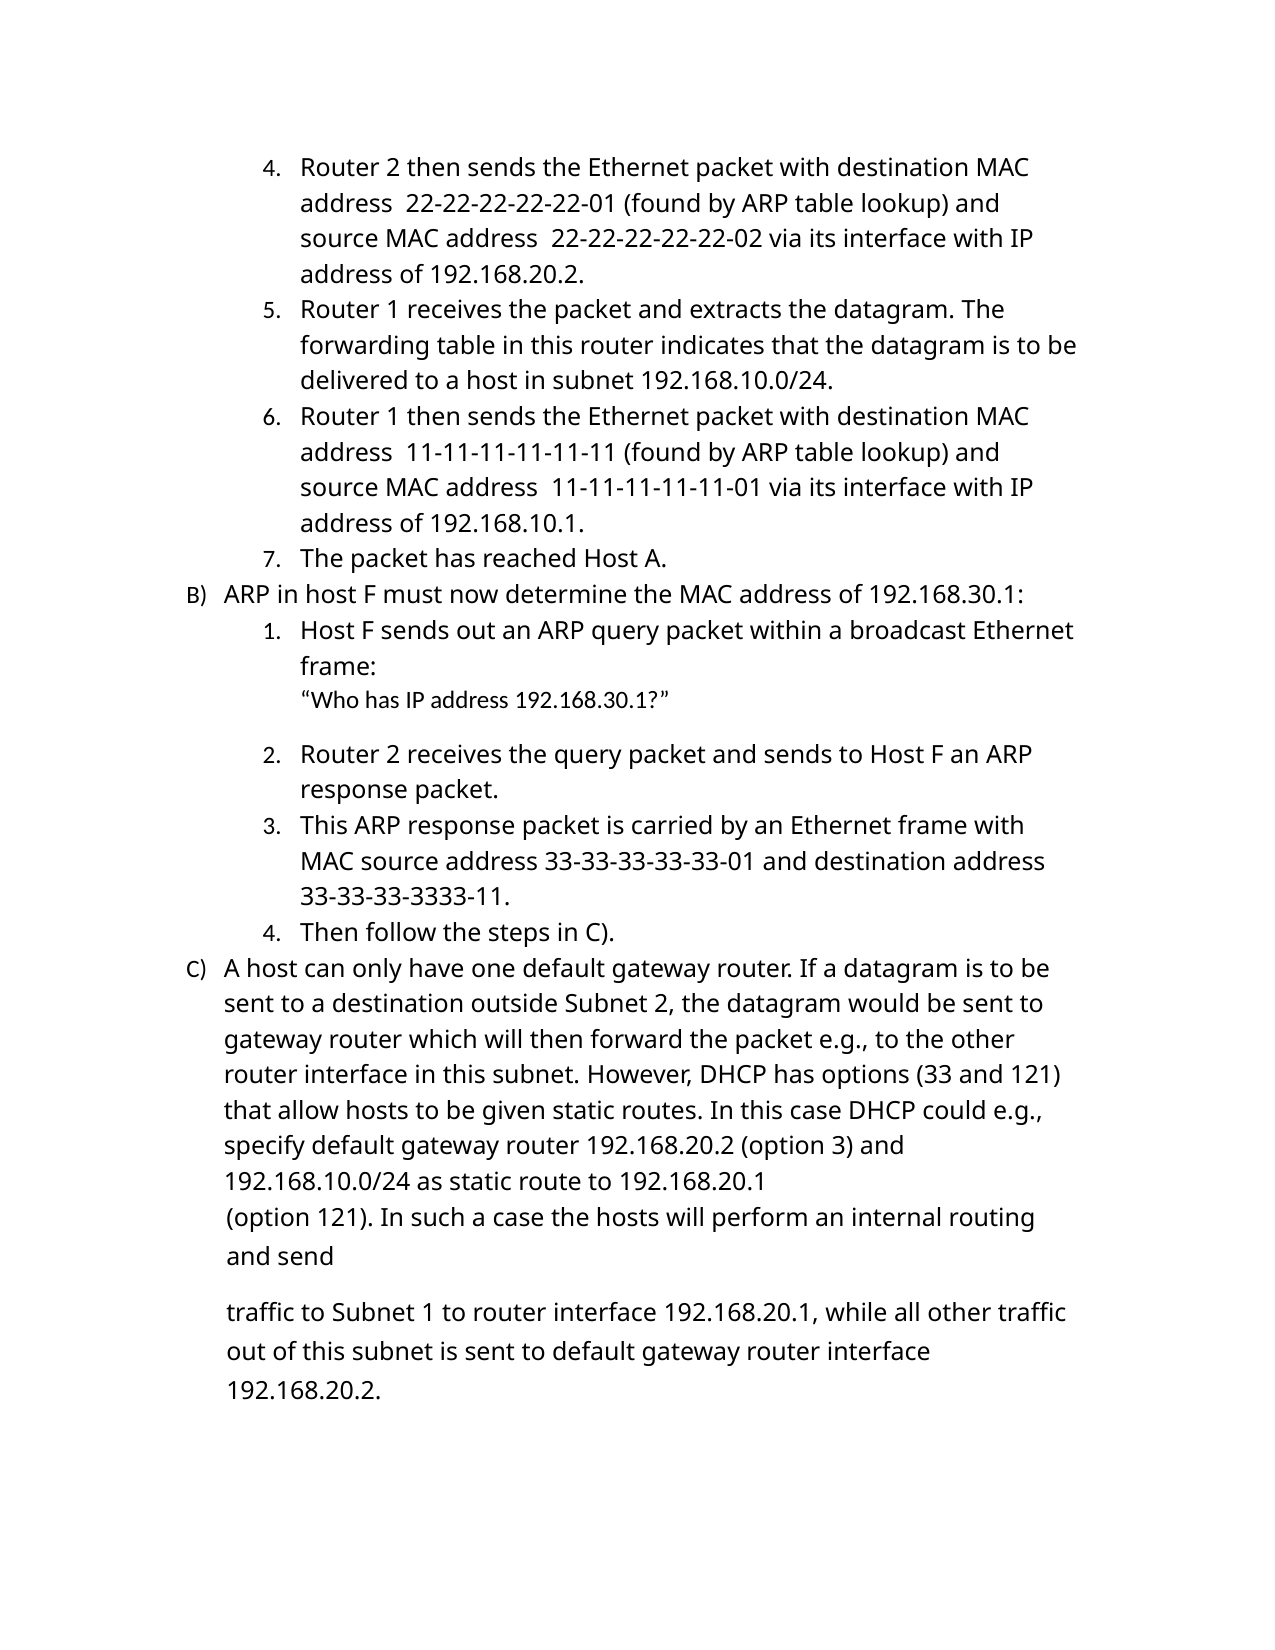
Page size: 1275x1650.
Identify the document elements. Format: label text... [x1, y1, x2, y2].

list The packet has reached Host A. [262, 541, 1085, 575]
list Router 1 then sends the Ethernet packet with destination MAC address 11-11-11-11-11-11 (found by ARP table lookup) and source MAC address 11-11-11-11-11-01 via its interface with IP address of 192.168.10.1. [262, 399, 1085, 539]
text traffic to Subnet 1 to router interface 192.168.20.1, while all other traffic out of this subnet is sent to default gateway router interface 192.168.20.2. [226, 1294, 1085, 1407]
list This ARP response packet is carried by an Ethernet frame with MAC source address 33-33-33-33-33-01 and destination address 33-33-33-3333-11. [262, 808, 1085, 913]
text (option 121). In such a case the hosts will perform an internal routing and send [226, 1199, 1085, 1272]
list A host can only have one default gateway router. If a datagram is to be sent to a destination outside Subnet 2, the datagram would be sent to gateway router which will then forward the packet e.g., to the other router interface in this subnet. However, DHCP has options (33 and 121) that allow hosts to be given static routes. In this case DHCP could e.g., specify default gateway router 192.168.20.2 (option 3) and 192.168.10.0/24 as static route to 192.168.20.1 [186, 951, 1085, 1197]
list ARP in host F must now determine the MAC address of 192.168.30.1: [186, 577, 1085, 611]
list Then follow the steps in C). [262, 915, 1085, 949]
text “Who has IP address 192.168.30.1?” [300, 684, 1121, 715]
list Router 2 receives the query packet and sends to Host F an ARP response packet. [262, 737, 1085, 806]
list Router 2 then sends the Ethernet packet with destination MAC address 22-22-22-22-22-01 (found by ARP table lookup) and source MAC address 22-22-22-22-22-02 via its interface with IP address of 192.168.20.2. [262, 150, 1085, 290]
list Router 1 receives the packet and extracts the datagram. The forwarding table in this router indicates that the datagram is to be delivered to a host in subnet 192.168.10.0/24. [262, 292, 1085, 397]
list Host F sends out an ARP query packet within a broadcast Ethernet frame: [262, 613, 1085, 682]
